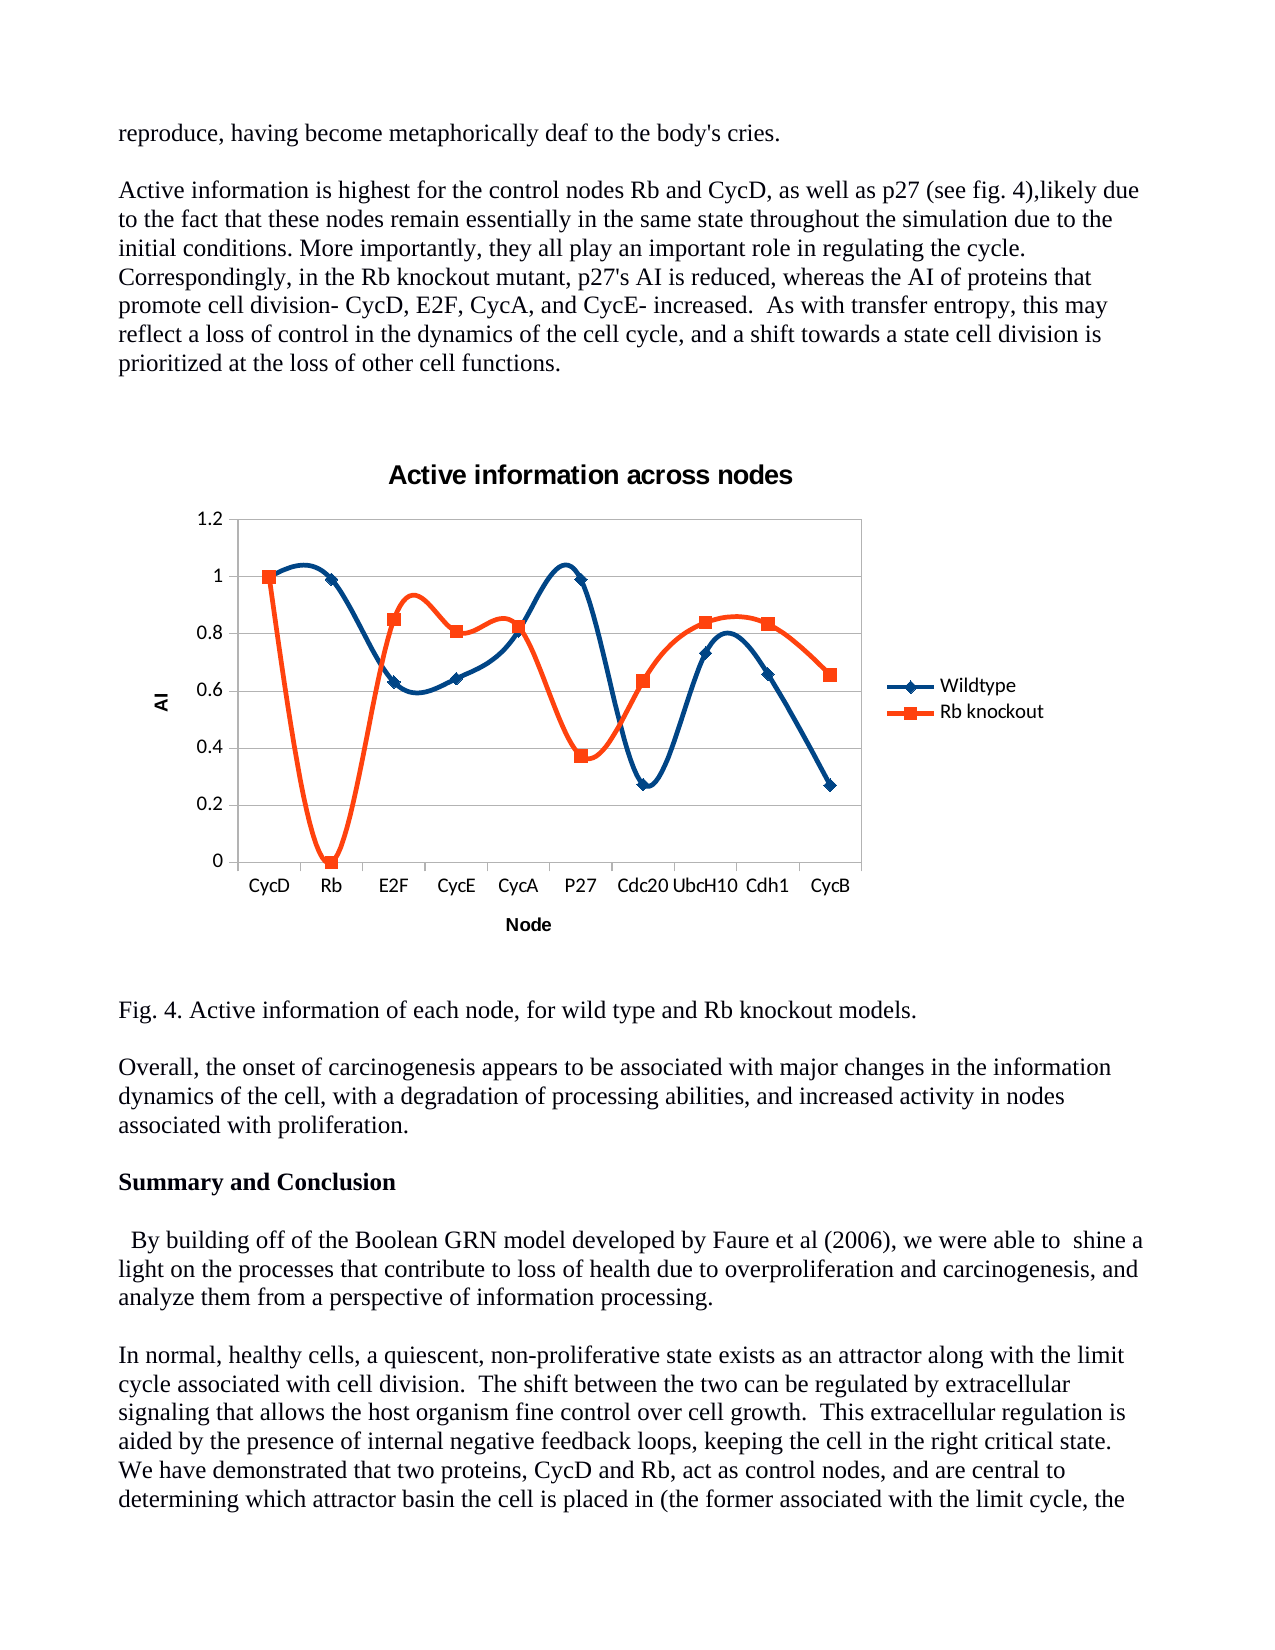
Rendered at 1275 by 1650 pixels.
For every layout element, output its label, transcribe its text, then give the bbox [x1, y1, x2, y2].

text Active information is highest for the control nodes Rb and CycD, as well as p27 (see fig. 4),likely due to the fact that these nodes remain essentially in the same state throughout the simulation due to the initial conditions. More importantly, they all play an important role in regulating the cycle. Correspondingly, in the Rb knockout mutant, p27's AI is reduced, whereas the AI of proteins that promote cell division- CycD, E2F, CycA, and CycE- increased. As with transfer entropy, this may reflect a loss of control in the dynamics of the cell cycle, and a shift towards a state cell division is prioritized at the loss of other cell functions. [118, 176, 1157, 377]
text Fig. 4. Active information of each node, for wild type and Rb knockout models. [118, 995, 1157, 1024]
text By building off of the Boolean GRN model developed by Faure et al (2006), we were able to shine a light on the processes that contribute to loss of health due to overproliferation and carcinogenesis, and analyze them from a perspective of information processing. [118, 1225, 1157, 1311]
text Summary and Conclusion [118, 1167, 1157, 1196]
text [118, 1340, 1157, 1512]
text Overall, the onset of carcinogenesis appears to be associated with major changes in the information dynamics of the cell, with a degradation of processing abilities, and increased activity in nodes associated with proliferation. [118, 1052, 1157, 1139]
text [118, 118, 1157, 147]
